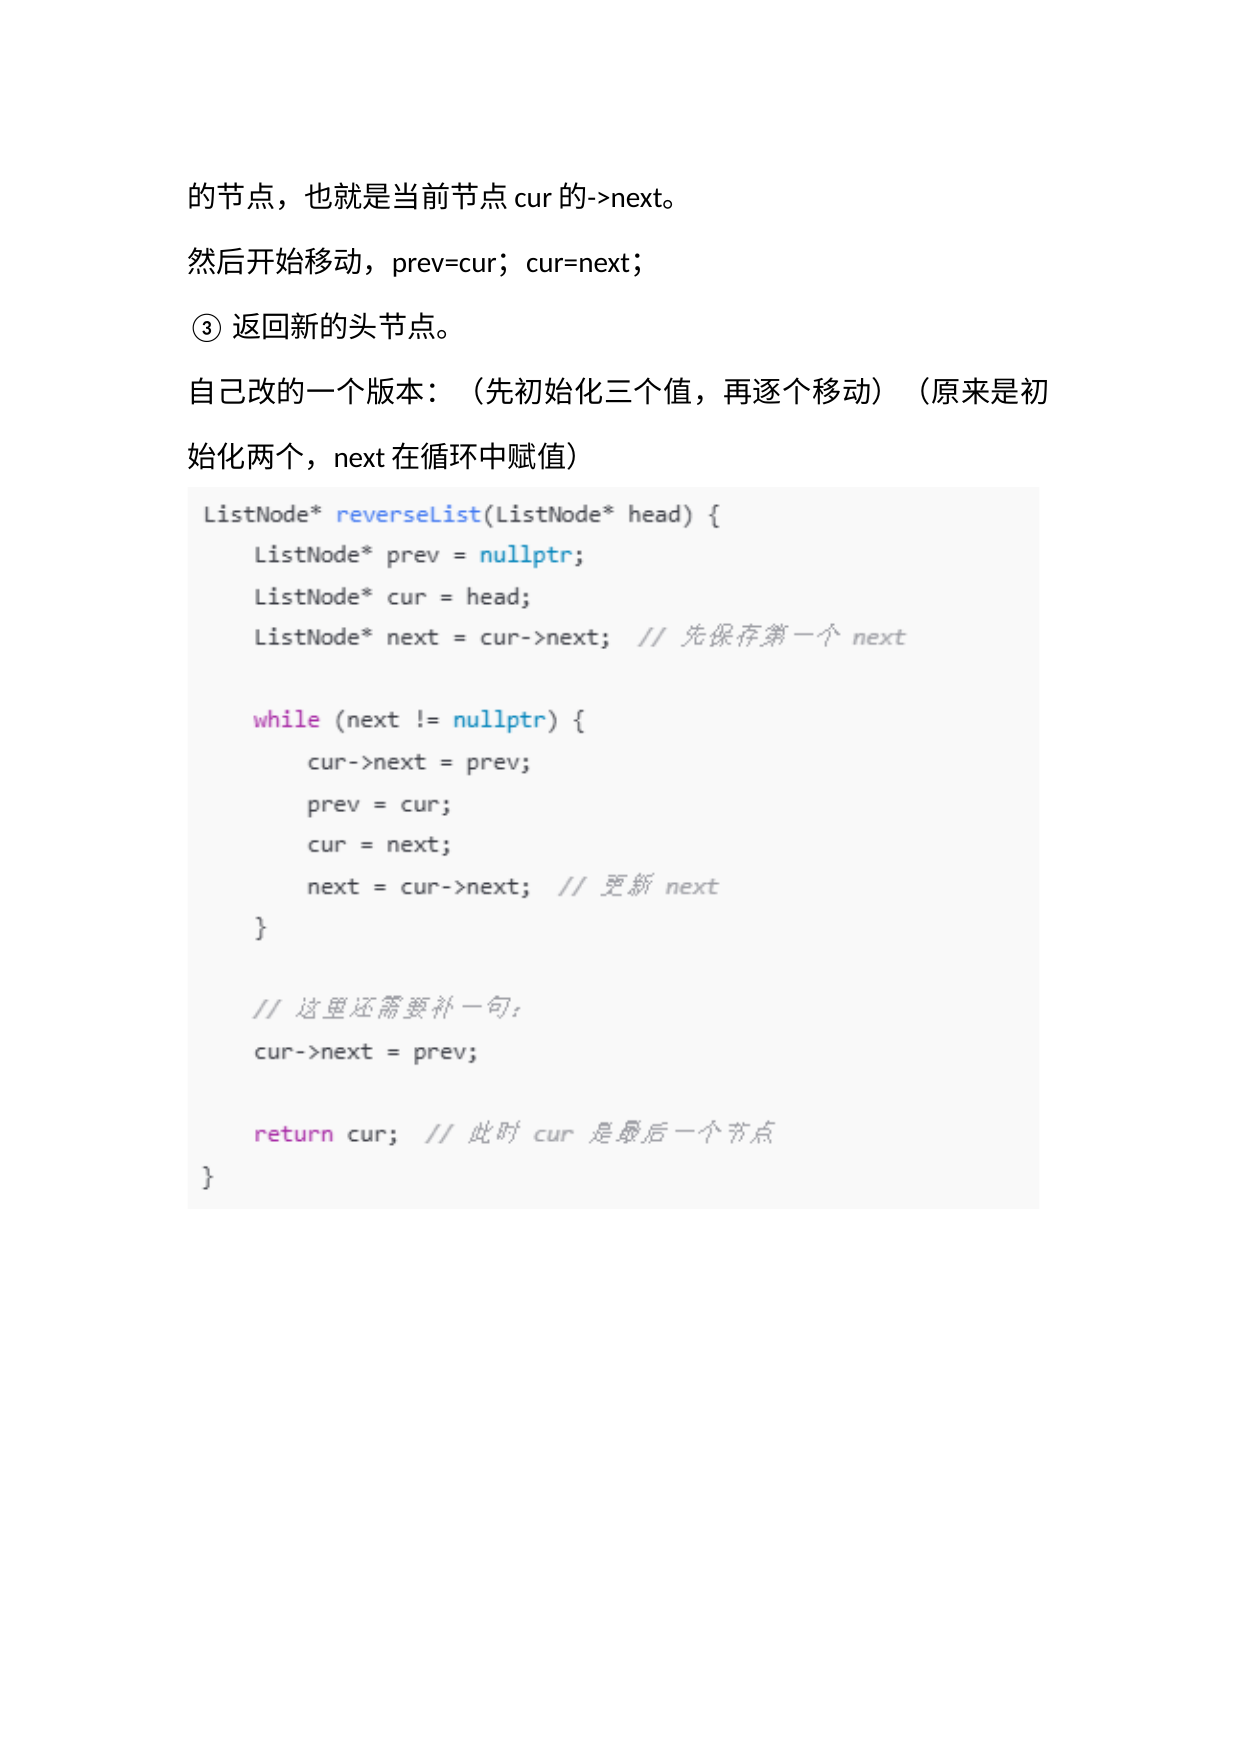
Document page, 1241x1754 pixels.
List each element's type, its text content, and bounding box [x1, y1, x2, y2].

list 自己改的一个版本：（先初始化三个值，再逐个移动）（原来是初始化两个，next在循环中赋值） [187, 357, 1053, 487]
list 然后开始移动，prev=cur；cur=next； [187, 227, 1053, 292]
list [187, 162, 1053, 227]
picture [187, 487, 1040, 1209]
list ③返回新的头节点。 [187, 292, 1053, 357]
